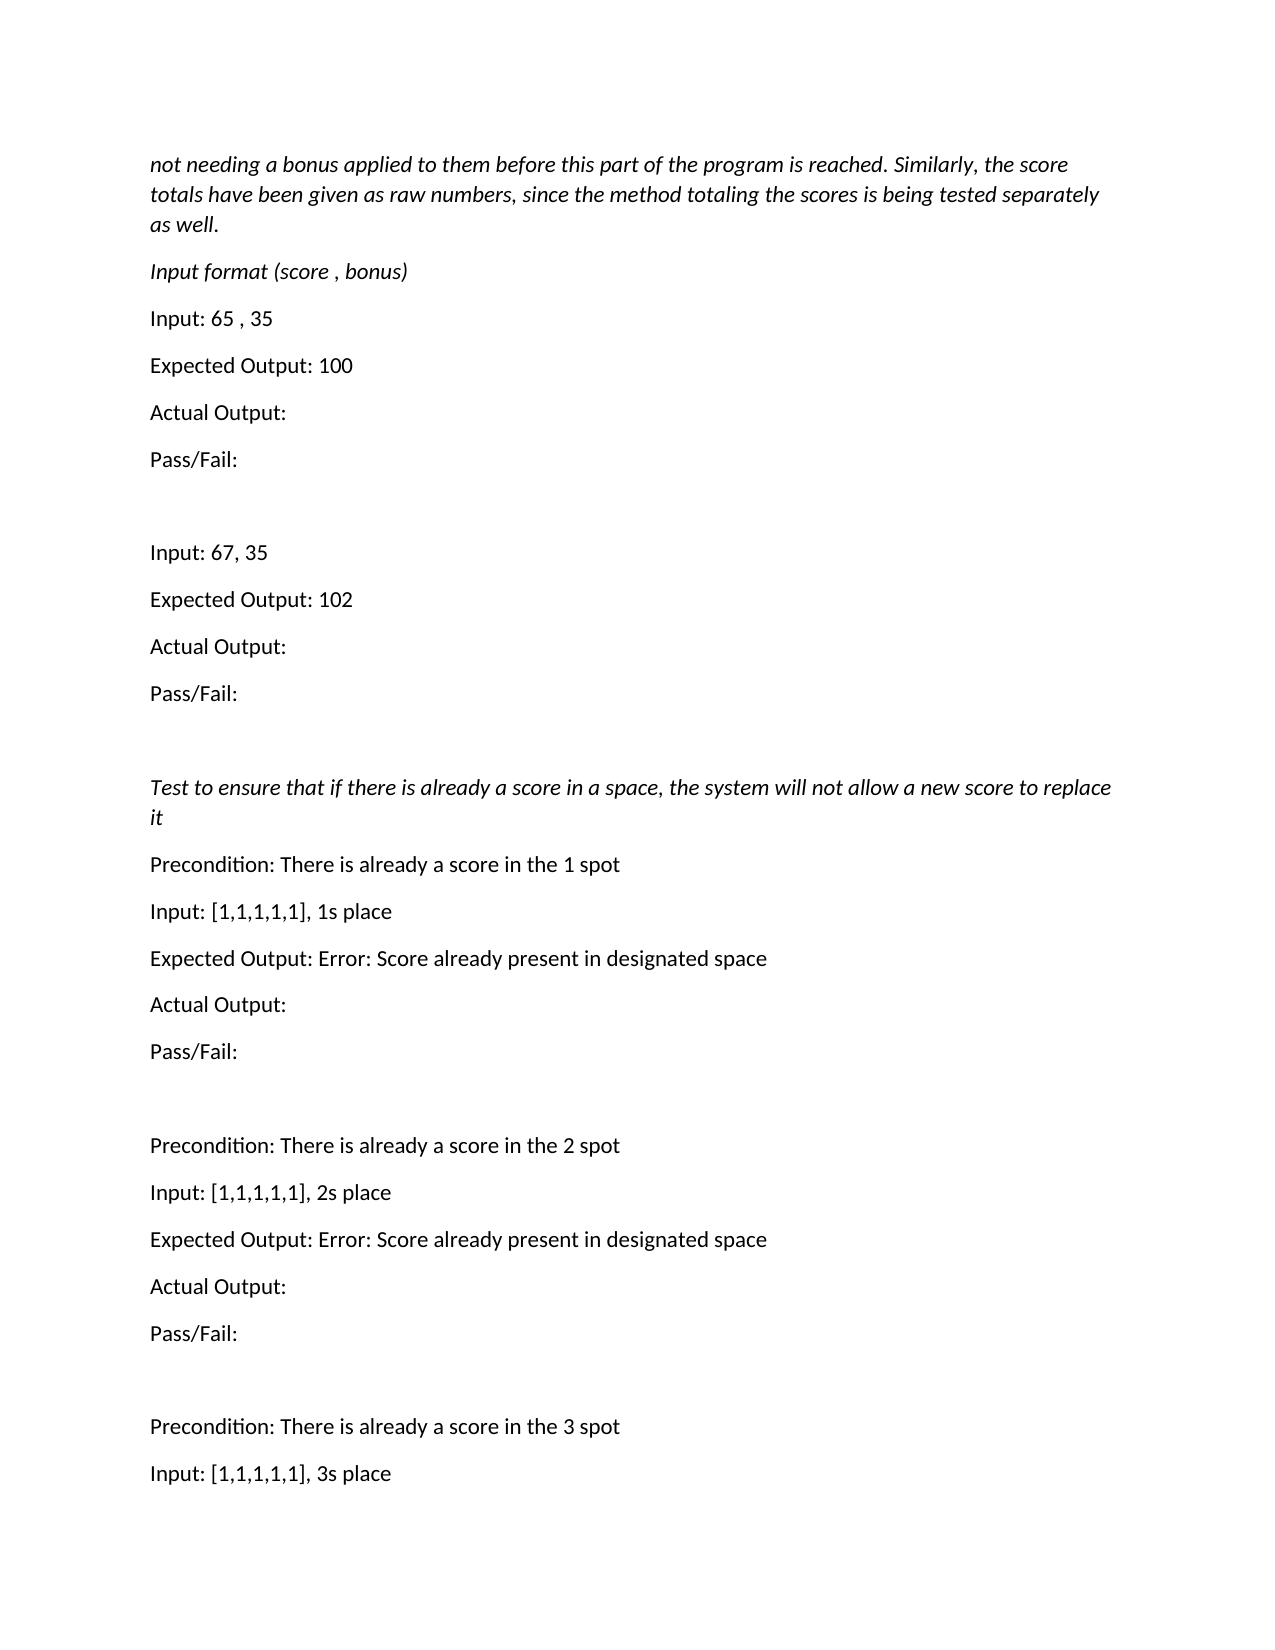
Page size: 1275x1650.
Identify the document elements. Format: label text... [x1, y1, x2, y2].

text Input: [1,1,1,1,1], 2s place [150, 1178, 1125, 1206]
text Input: 67, 35 [150, 538, 1125, 567]
text Test to ensure that if there is already a score in a space, the system will not allow a new score to replace it [150, 773, 1125, 831]
text Expected Output: Error: Score already present in designated space [150, 944, 1125, 972]
text Pass/Fail: [150, 1319, 1125, 1347]
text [150, 150, 1125, 238]
text Precondition: There is already a score in the 1 spot [150, 850, 1125, 878]
text Actual Output: [150, 632, 1125, 660]
text Actual Output: [150, 1272, 1125, 1300]
text Precondition: There is already a score in the 2 spot [150, 1131, 1125, 1159]
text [150, 1225, 1125, 1253]
text Expected Output: 100 [150, 351, 1125, 379]
text Expected Output: 102 [150, 585, 1125, 613]
text Actual Output: [150, 398, 1125, 426]
text Input: 65 , 35 [150, 304, 1125, 332]
text Precondition: There is already a score in the 3 spot [150, 1412, 1125, 1441]
text Pass/Fail: [150, 1037, 1125, 1066]
text Pass/Fail: [150, 445, 1125, 473]
text Input: [1,1,1,1,1], 3s place [150, 1459, 1125, 1487]
text Actual Output: [150, 991, 1125, 1019]
text Pass/Fail: [150, 679, 1125, 707]
text Input format (score , bonus) [150, 257, 1125, 285]
text Input: [1,1,1,1,1], 1s place [150, 897, 1125, 925]
